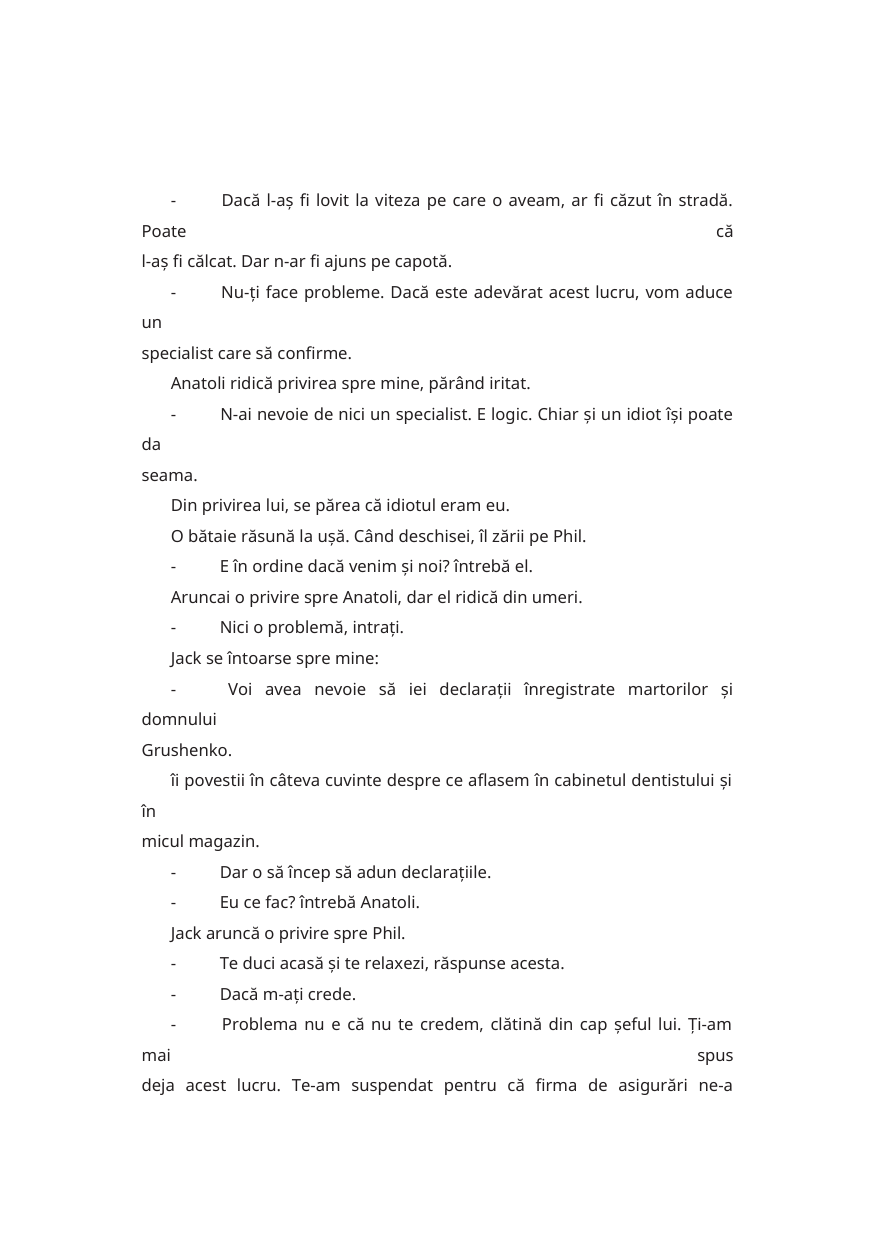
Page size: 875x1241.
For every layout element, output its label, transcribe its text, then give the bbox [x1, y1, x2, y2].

text îi povestii în câteva cuvinte despre ce aflasem în cabinetul dentistului şi în micul magazin. [141, 762, 733, 854]
list E în ordine dacă venim şi noi? întrebă el. [141, 548, 733, 579]
list Nici o problemă, intraţi. [141, 609, 733, 640]
list N-ai nevoie de nici un specialist. E logic. Chiar şi un idiot îşi poate da seama. [141, 396, 733, 487]
text Anatoli ridică privirea spre mine, părând iritat. [141, 365, 733, 396]
text Jack se întoarse spre mine: [141, 640, 733, 671]
text Din privirea lui, se părea că idiotul eram eu. [141, 487, 733, 518]
text Aruncai o privire spre Anatoli, dar el ridică din umeri. [141, 579, 733, 609]
text Jack aruncă o privire spre Phil. [141, 915, 733, 945]
list Te duci acasă şi te relaxezi, răspunse acesta. [141, 945, 733, 976]
list Eu ce fac? întrebă Anatoli. [141, 884, 733, 915]
list Dacă l-aş fi lovit la viteza pe care o aveam, ar fi căzut în stradă. Poate că l-aş fi călcat. Dar n-ar fi ajuns pe capotă. [141, 182, 733, 274]
list Dar o să încep să adun declaraţiile. [141, 854, 733, 884]
list Dacă m-aţi crede. [141, 976, 733, 1006]
text O bătaie răsună la uşă. Când deschisei, îl zării pe Phil. [141, 518, 733, 548]
list Voi avea nevoie să iei declaraţii înregistrate martorilor şi domnului Grushenko. [141, 671, 733, 762]
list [141, 1006, 733, 1098]
list Nu-ţi face probleme. Dacă este adevărat acest lucru, vom aduce un specialist care să confirme. [141, 274, 733, 365]
